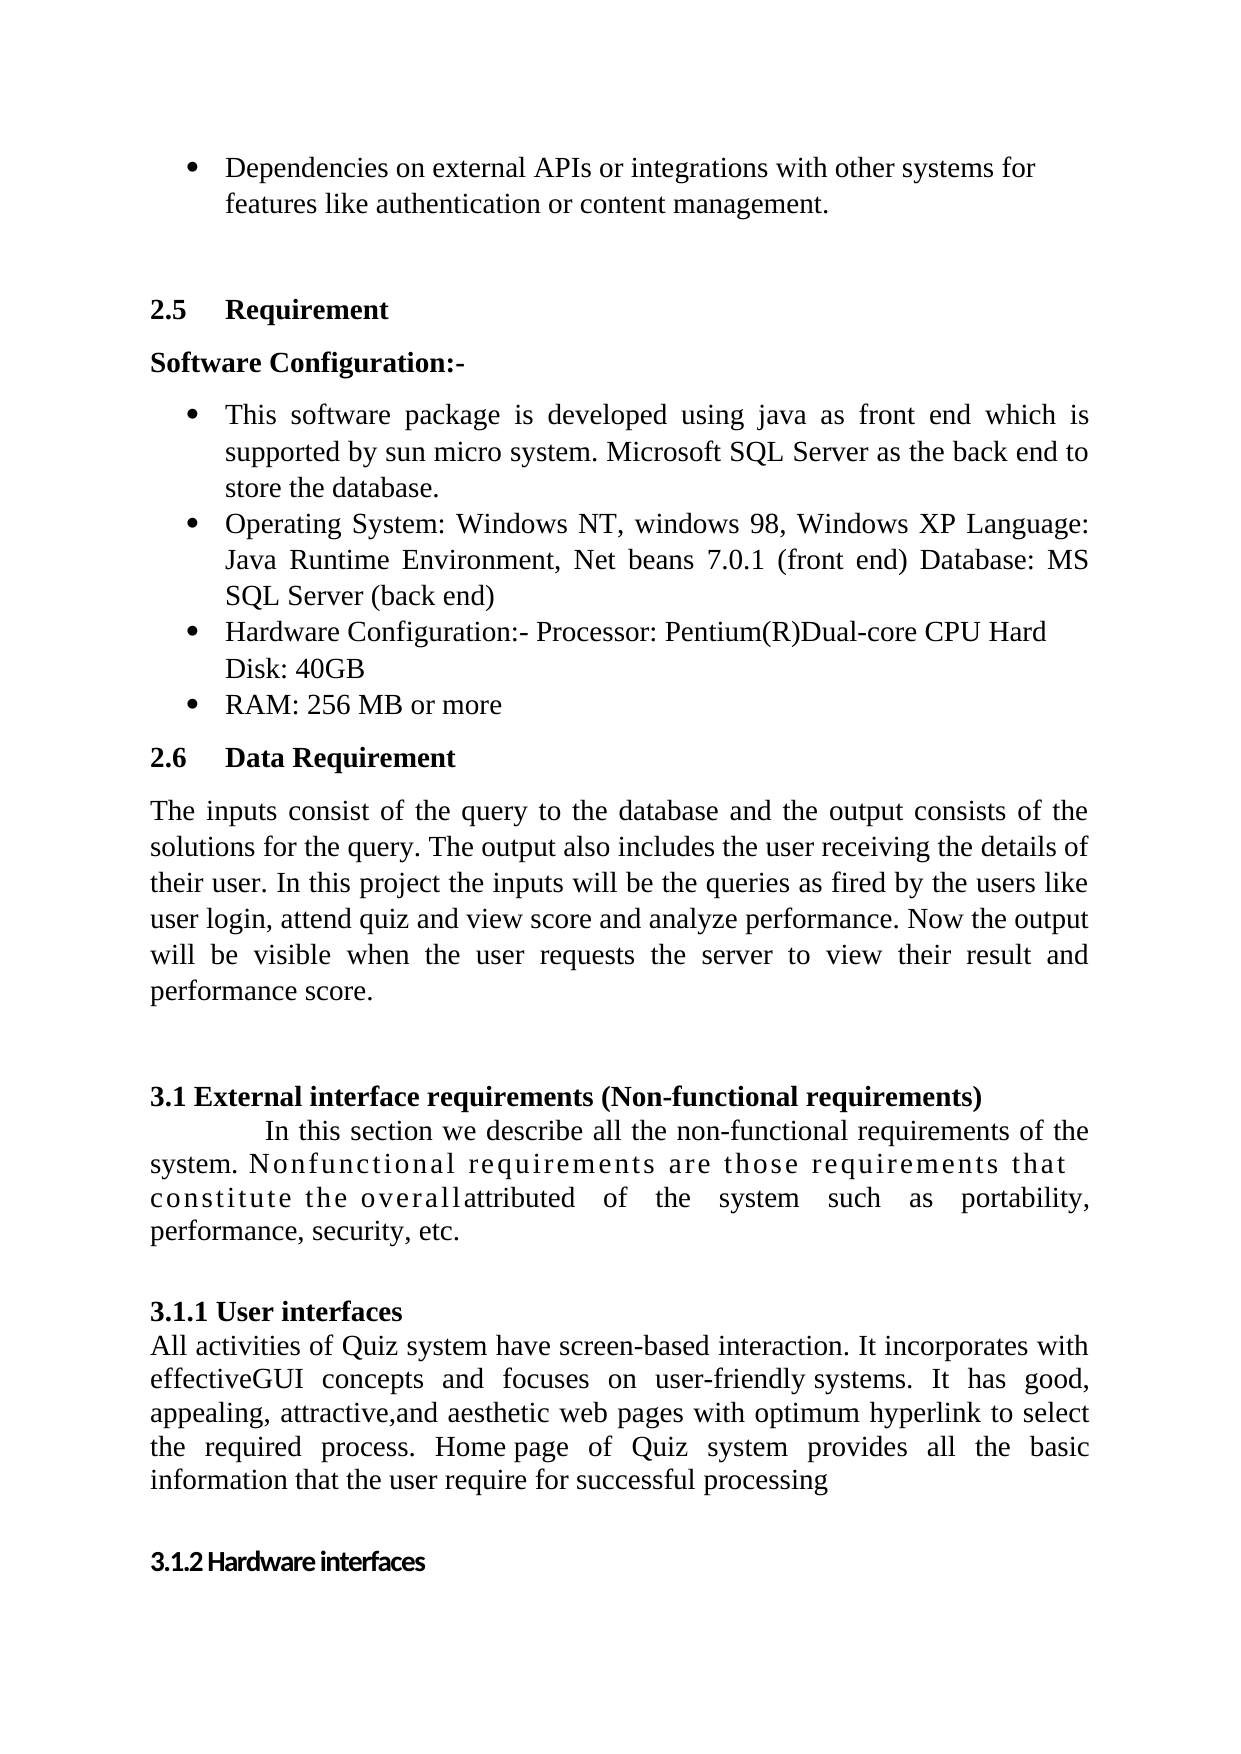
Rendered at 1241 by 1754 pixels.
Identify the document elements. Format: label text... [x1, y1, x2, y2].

text 3.1 External interface requirements (Non-functional requirements) [150, 1079, 1090, 1113]
list Dependencies on external APIs or integrations with other systems for features like authentication or content management. [187, 150, 1090, 220]
text The inputs consist of the query to the database and the output consists of the solutions for the query. The output also includes the user receiving the details of their user. In this project the inputs will be the queries as fired by the users like user login, attend quiz and view score and analyze performance. Now the output will be visible when the user requests the server to view their result and performance score. [150, 793, 1090, 1007]
list RAM: 256 MB or more [187, 687, 1090, 721]
text All activities of Quiz system have screen-based interaction. It incorporates with effectiveGUI concepts and focuses on user-friendly systems. It has good, appealing, attractive,and aesthetic web pages with optimum hyperlink to select the required process. Home page of Quiz system provides all the basic information that the user require for successful processing [150, 1328, 1090, 1496]
list This software package is developed using java as front end which is supported by sun micro system. Microsoft SQL Server as the back end to store the database. [187, 397, 1090, 503]
text 2.5 Requirement [150, 292, 1090, 325]
list Hardware Configuration:- Processor: Pentium(R)Dual-core CPU Hard Disk: 40GB [187, 614, 1090, 684]
list Operating System: Windows NT, windows 98, Windows XP Language: Java Runtime Environment, Net beans 7.0.1 (front end) Database: MS SQL Server (back end) [187, 506, 1090, 612]
text 2.6 Data Requirement [150, 740, 1090, 773]
text 3.1.2 Hardware interfaces [150, 1543, 1090, 1579]
text In this section we describe all the non-functional requirements of the system. Nonfunctional requirements are those requirements that constitute the overallattributed of the system such as portability, performance, security, etc. [150, 1113, 1090, 1247]
text 3.1.1 User interfaces [150, 1294, 1090, 1328]
text Software Configuration:- [150, 345, 1090, 378]
